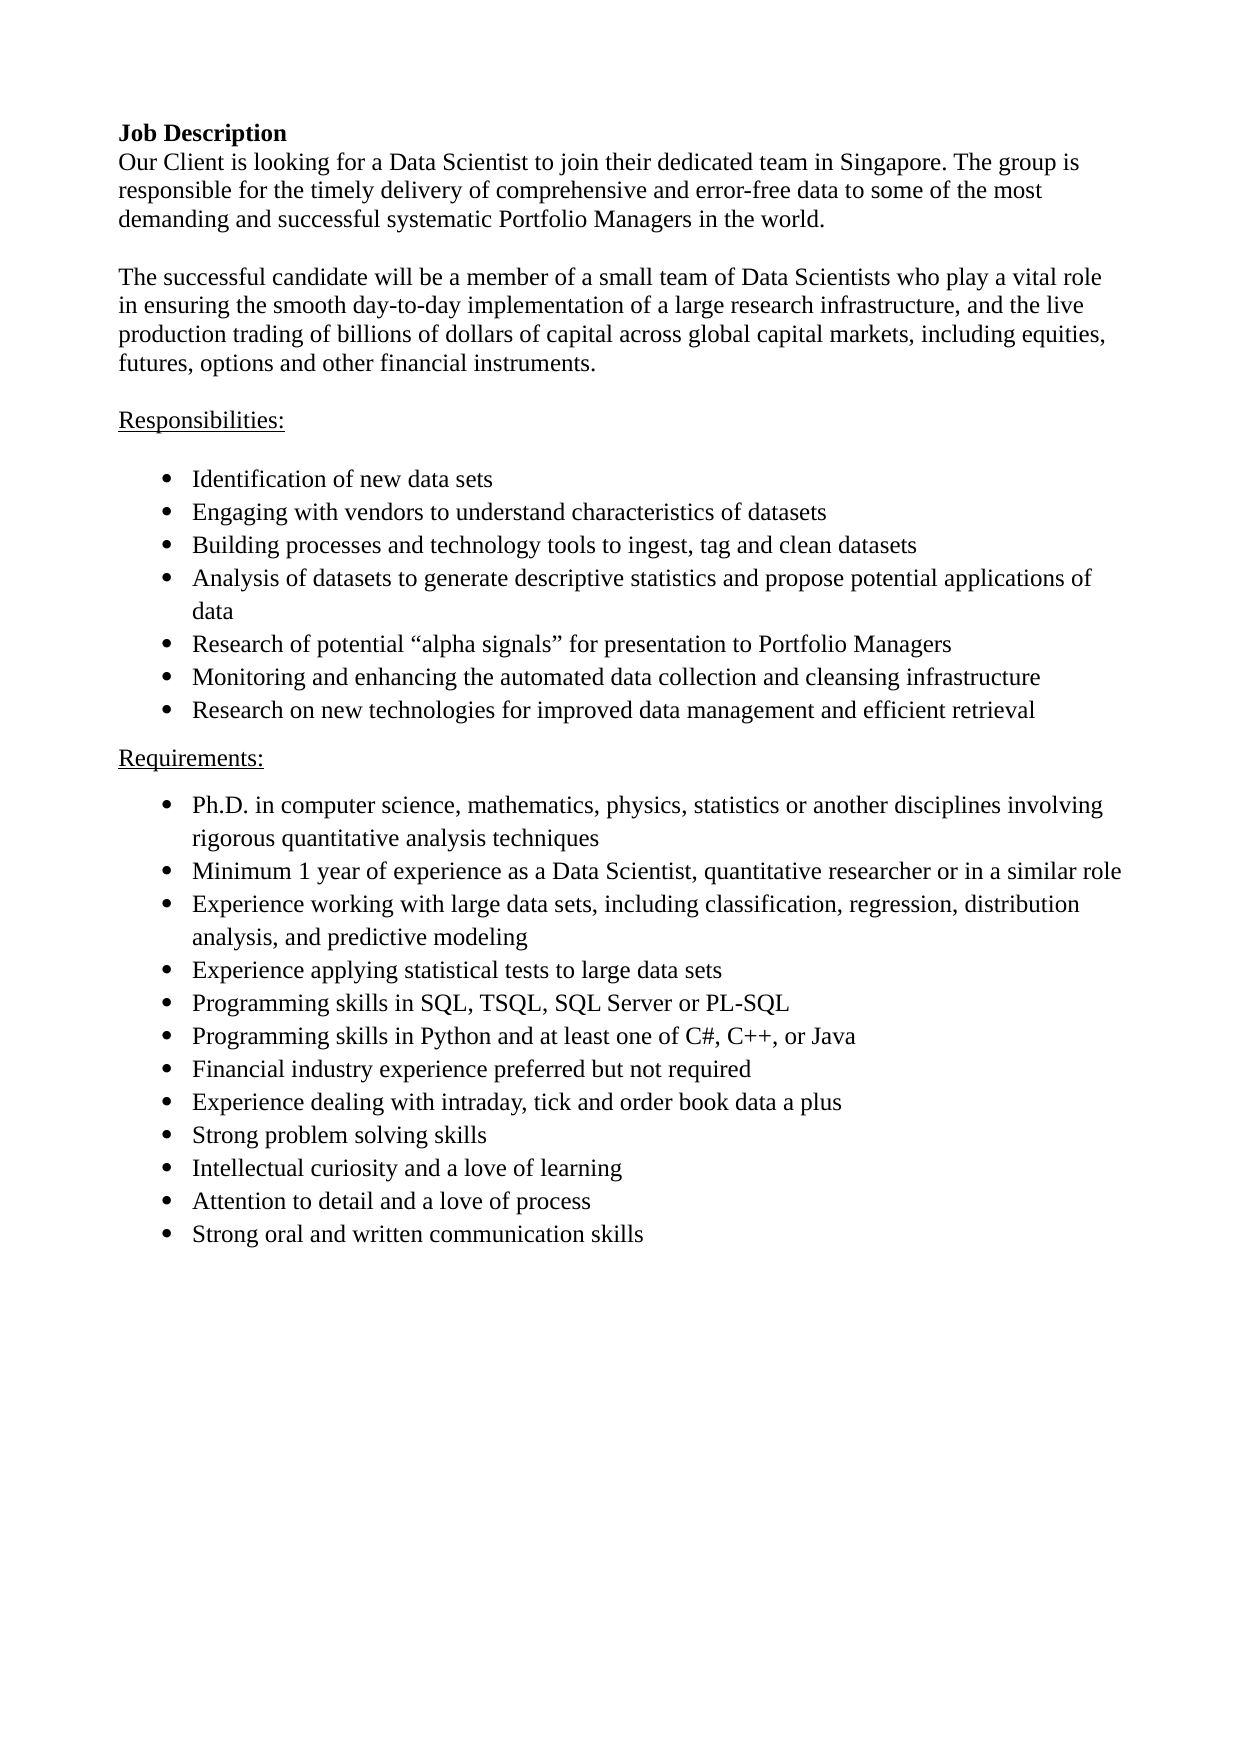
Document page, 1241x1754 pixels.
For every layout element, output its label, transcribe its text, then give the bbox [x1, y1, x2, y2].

list Experience dealing with intraday, tick and order book data a plus [162, 1087, 1122, 1116]
text Job Description [118, 118, 1122, 147]
list Intellectual curiosity and a love of learning [162, 1153, 1122, 1182]
list Ph.D. in computer science, mathematics, physics, statistics or another disciplines involving rigorous quantitative analysis techniques [162, 790, 1122, 852]
list Engaging with vendors to understand characteristics of datasets [162, 497, 1122, 526]
list Identification of new data sets [162, 464, 1122, 493]
list Minimum 1 year of experience as a Data Scientist, quantitative researcher or in a similar role [162, 856, 1122, 885]
list Building processes and technology tools to ingest, tag and clean datasets [162, 530, 1122, 559]
list Programming skills in SQL, TSQL, SQL Server or PL-SQL [162, 988, 1122, 1017]
list Research of potential “alpha signals” for presentation to Portfolio Managers [162, 629, 1122, 658]
text Our Client is looking for a Data Scientist to join their dedicated team in Singapore. The group is responsible for the timely delivery of comprehensive and error-free data to some of the most demanding and successful systematic Portfolio Managers in the world. The successful candidate will be a member of a small team of Data Scientists who play a vital role in ensuring the smooth day-to-day implementation of a large research infrastructure, and the live production trading of billions of dollars of capital across global capital markets, including equities, futures, options and other financial instruments. Responsibilities: [118, 147, 1122, 434]
list Experience applying statistical tests to large data sets [162, 955, 1122, 984]
list Programming skills in Python and at least one of C#, C++, or Java [162, 1021, 1122, 1050]
list Analysis of datasets to generate descriptive statistics and propose potential applications of data [162, 563, 1122, 625]
list Attention to detail and a love of process [162, 1186, 1122, 1215]
list Research on new technologies for improved data management and efficient retrieval [162, 695, 1122, 724]
text Requirements: [118, 743, 1122, 771]
list Strong oral and written communication skills [162, 1219, 1122, 1248]
list Financial industry experience preferred but not required [162, 1054, 1122, 1083]
list Monitoring and enhancing the automated data collection and cleansing infrastructure [162, 662, 1122, 691]
list Experience working with large data sets, including classification, regression, distribution analysis, and predictive modeling [162, 889, 1122, 951]
list Strong problem solving skills [162, 1120, 1122, 1149]
